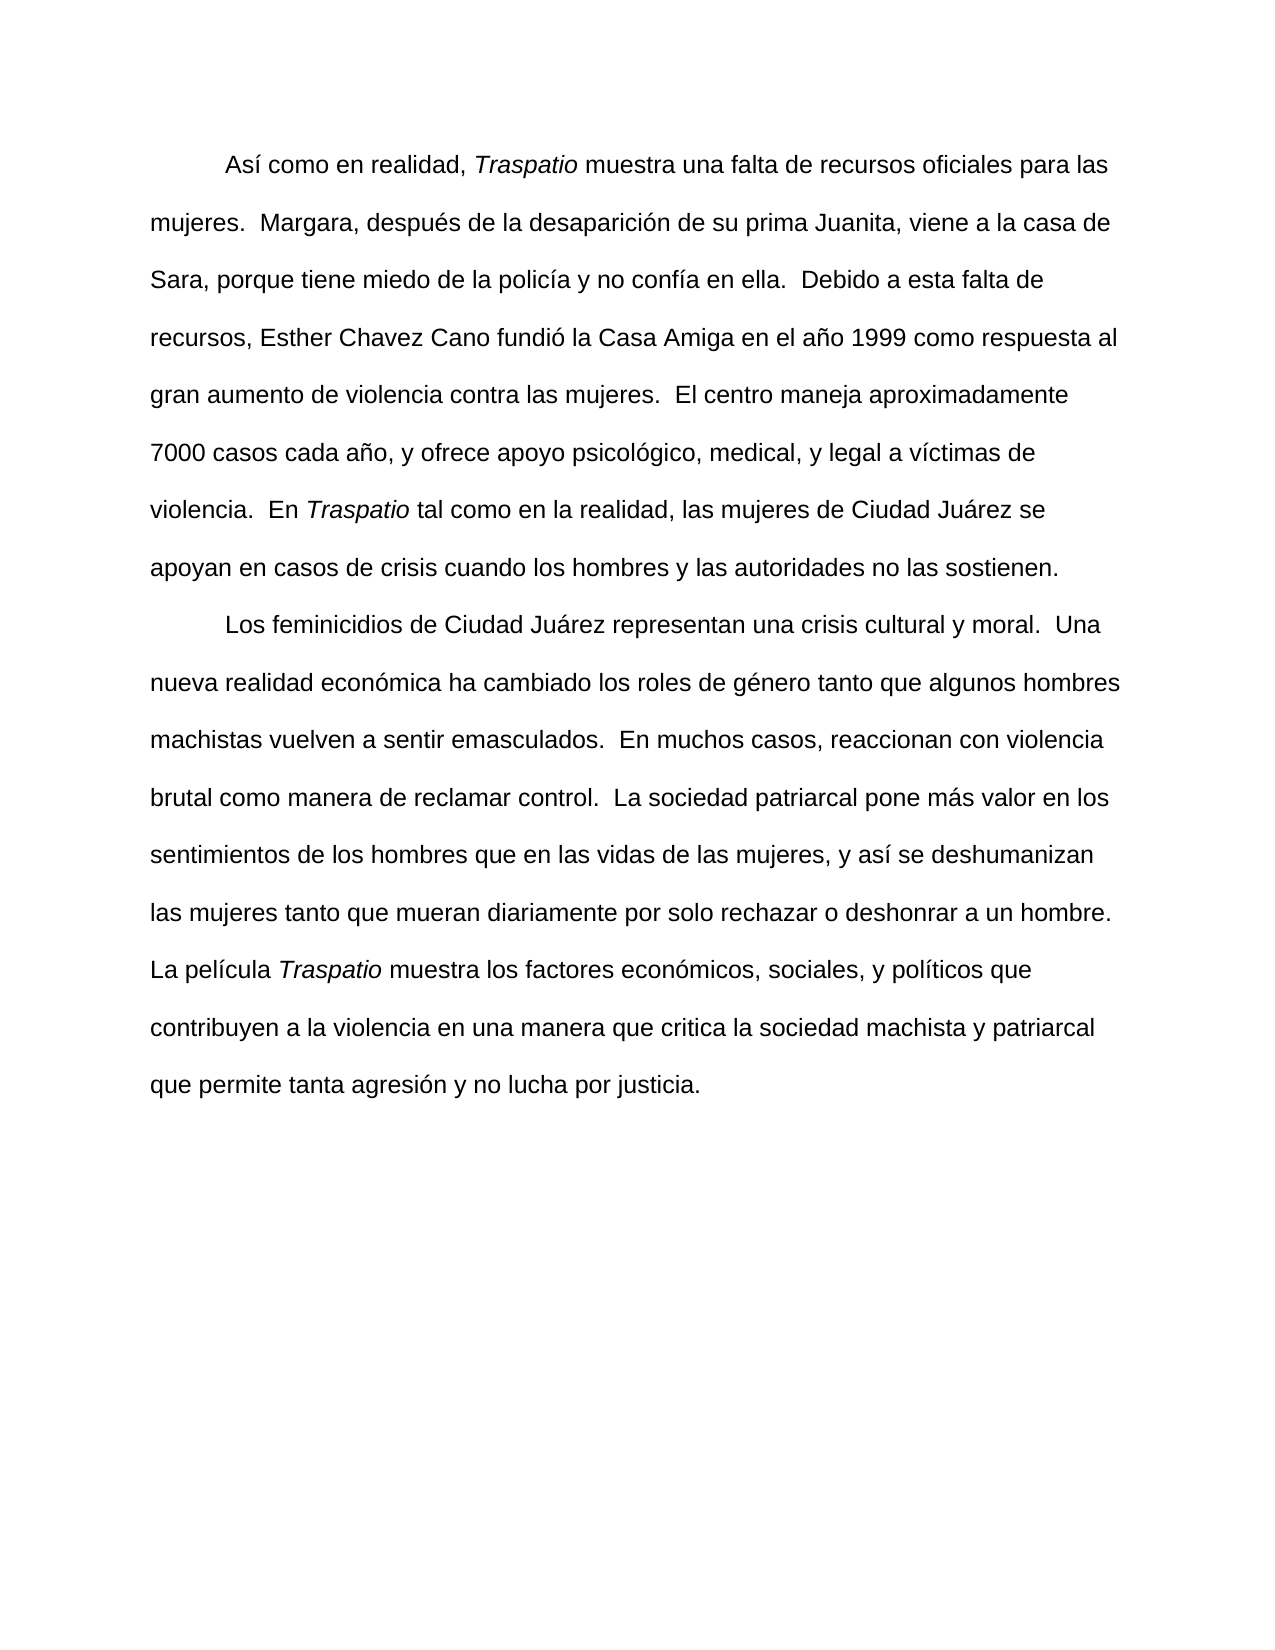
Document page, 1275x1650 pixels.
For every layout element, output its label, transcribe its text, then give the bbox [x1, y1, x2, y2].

text Los feminicidios de Ciudad Juárez representan una crisis cultural y moral. Una nueva realidad económica ha cambiado los roles de género tanto que algunos hombres machistas vuelven a sentir emasculados. En muchos casos, reaccionan con violencia brutal como manera de reclamar control. La sociedad patriarcal pone más valor en los sentimientos de los hombres que en las vidas de las mujeres, y así se deshumanizan las mujeres tanto que mueran diariamente por solo rechazar o deshonrar a un hombre. La película Traspatio muestra los factores económicos, sociales, y políticos que contribuyen a la violencia en una manera que critica la sociedad machista y patriarcal que permite tanta agresión y no lucha por justicia. [150, 610, 1125, 1099]
text Así como en realidad, Traspatio muestra una falta de recursos oficiales para las mujeres. Margara, después de la desaparición de su prima Juanita, viene a la casa de Sara, porque tiene miedo de la policía y no confía en ella. Debido a esta falta de recursos, Esther Chavez Cano fundió la Casa Amiga en el año 1999 como respuesta al gran aumento de violencia contra las mujeres. El centro maneja aproximadamente 7000 casos cada año, y ofrece apoyo psicológico, medical, y legal a víctimas de violencia. En Traspatio tal como en la realidad, las mujeres de Ciudad Juárez se apoyan en casos de crisis cuando los hombres y las autoridades no las sostienen. [150, 150, 1125, 581]
